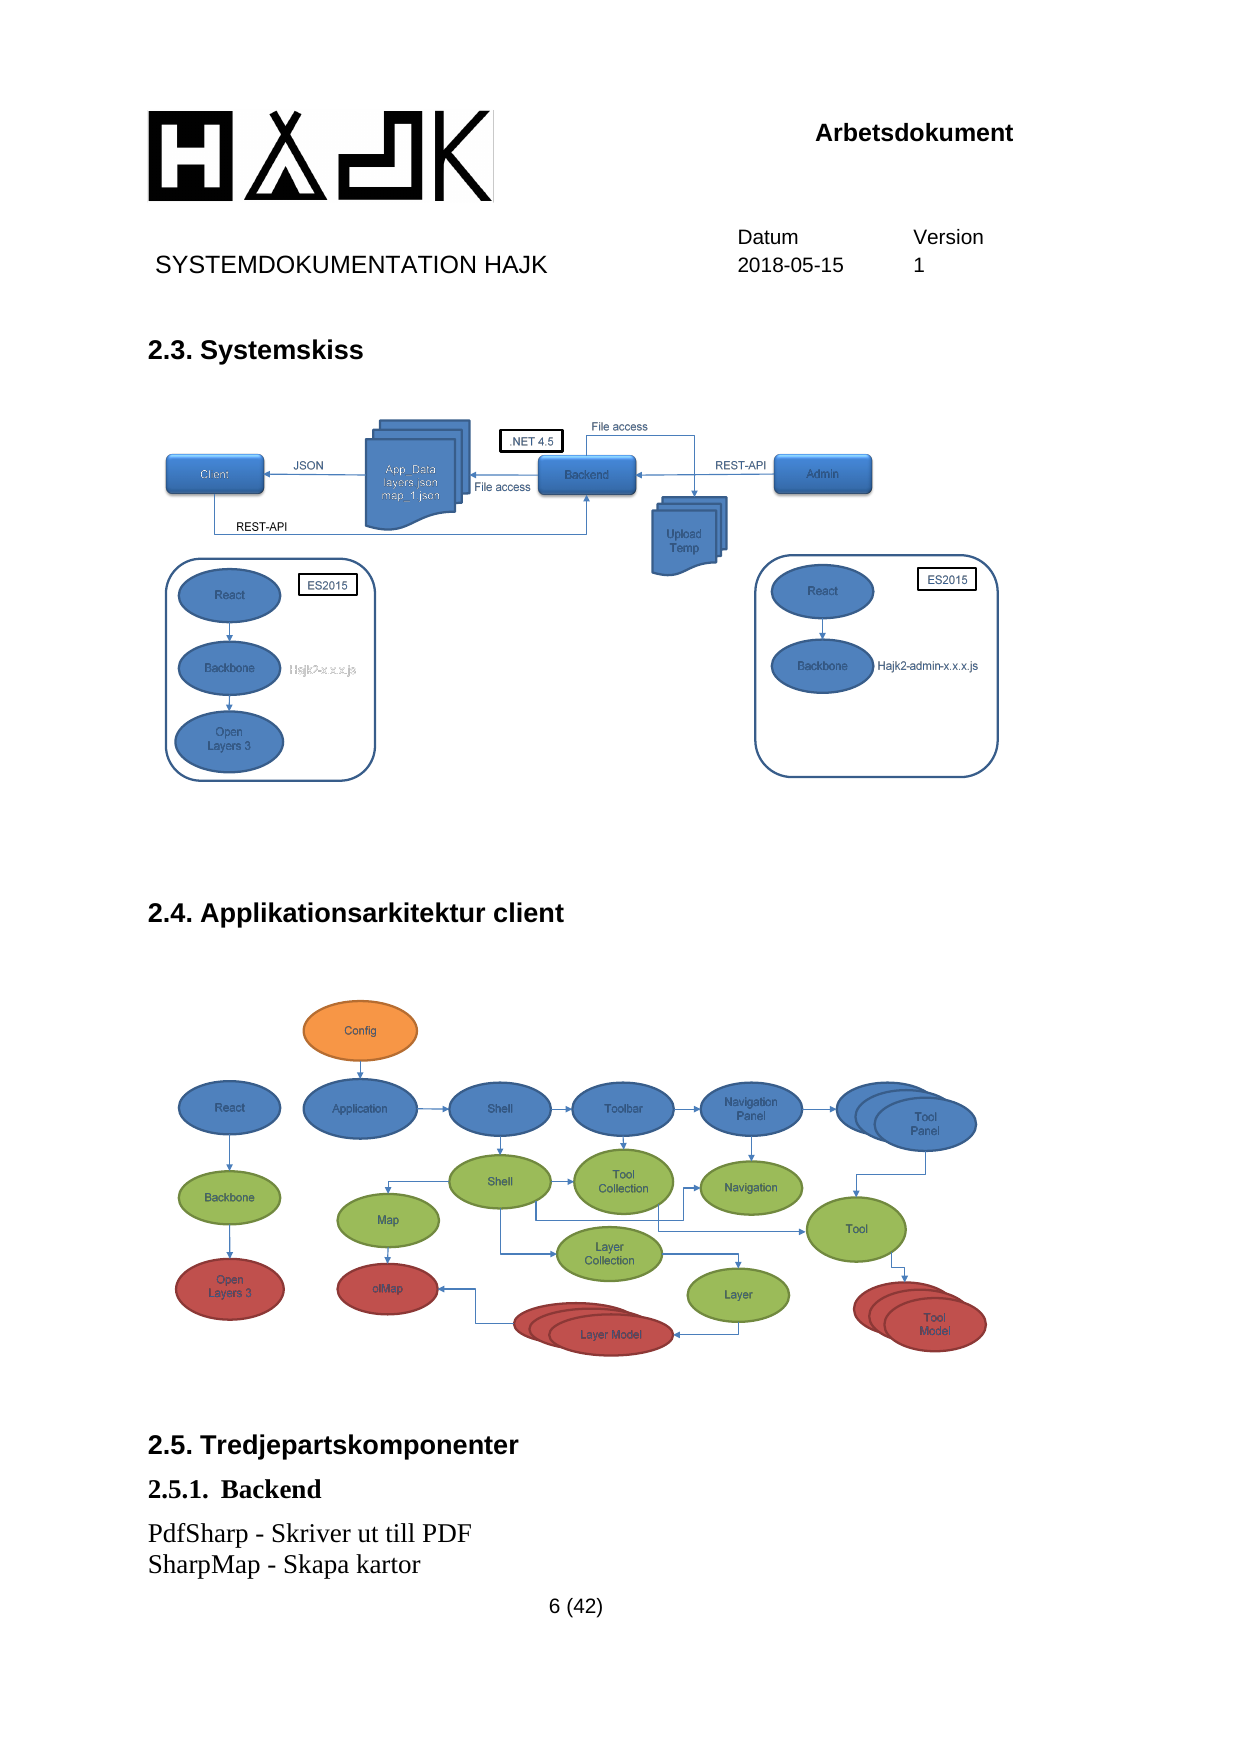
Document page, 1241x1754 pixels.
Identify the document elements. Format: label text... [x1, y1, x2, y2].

text PdfSharp - Skriver ut till PDF [148, 1533, 1004, 1564]
subtitle Backend [148, 1490, 1004, 1521]
picture [147, 88, 524, 224]
subtitle Tredjepartskomponenter [148, 1429, 1004, 1461]
subtitle Applikationsarkitektur client [148, 897, 1004, 928]
subtitle Systemskiss [148, 334, 1004, 365]
